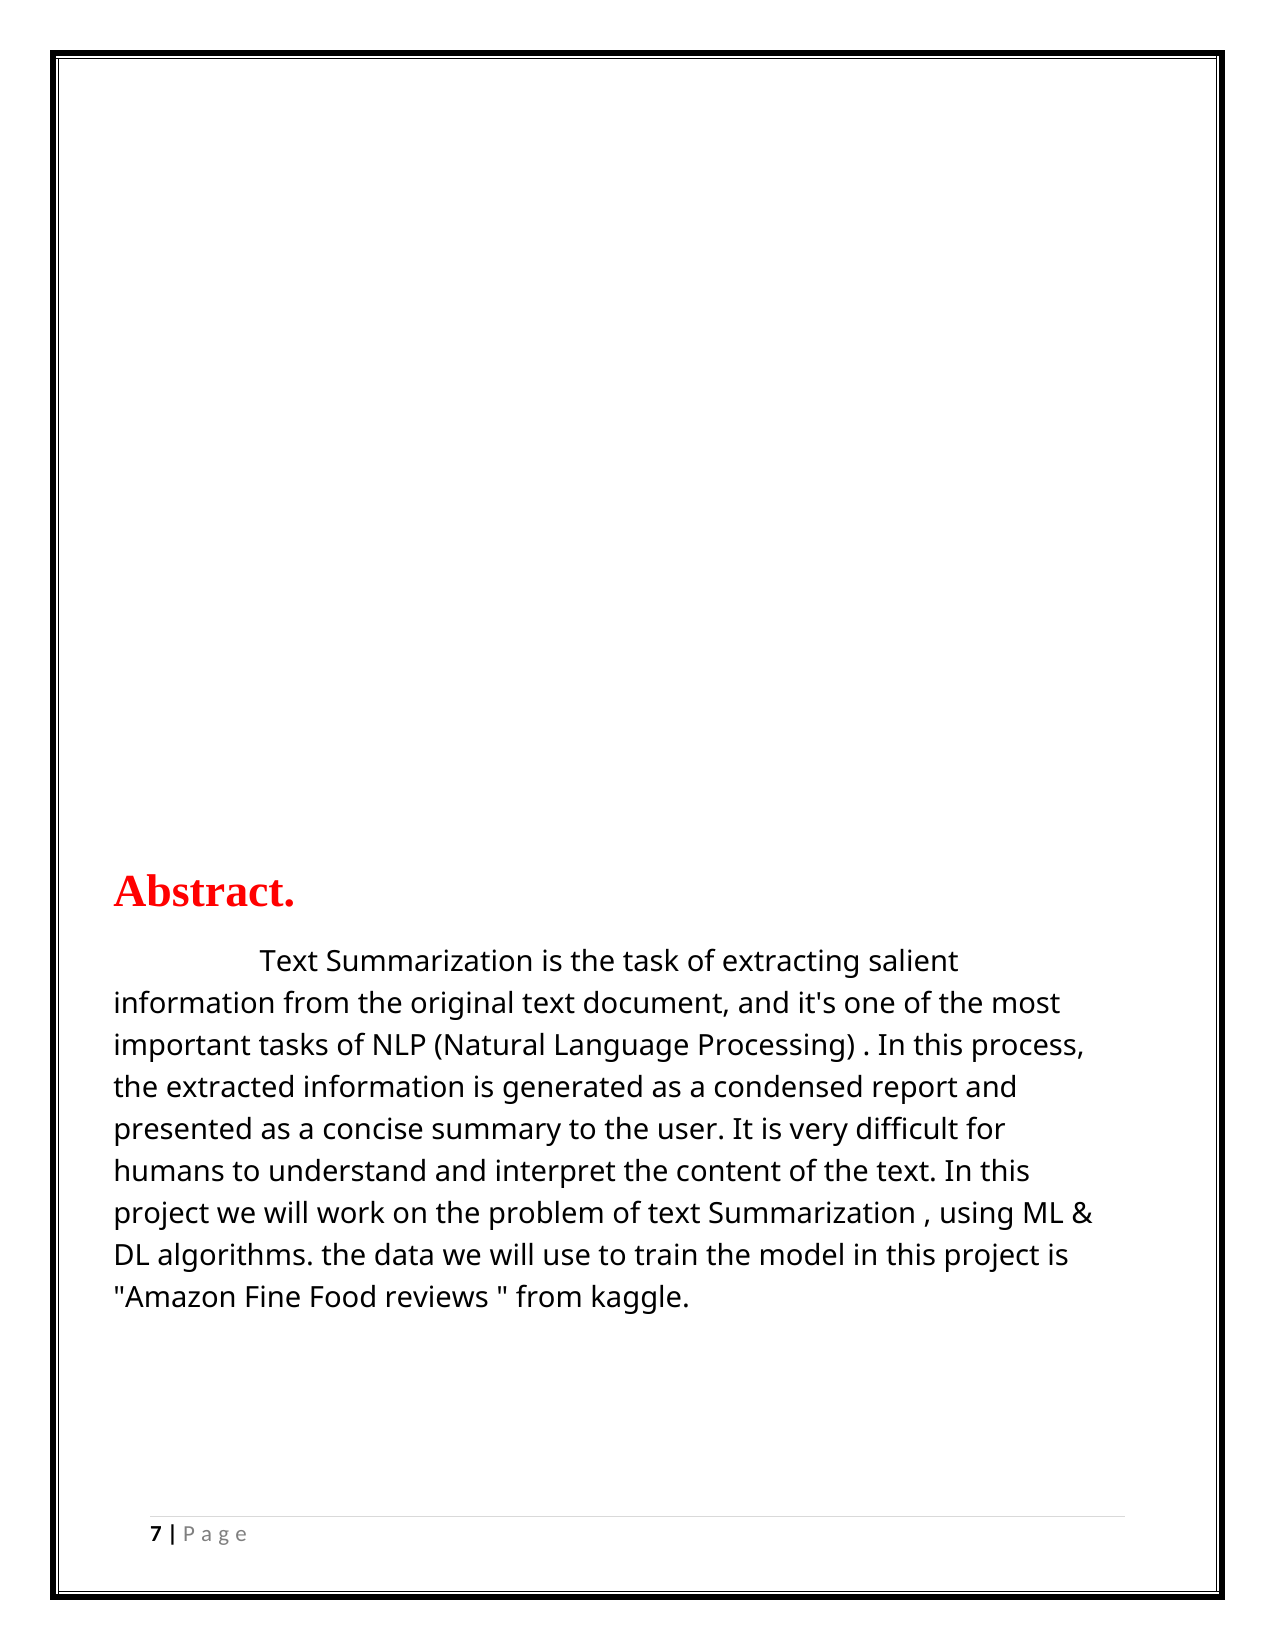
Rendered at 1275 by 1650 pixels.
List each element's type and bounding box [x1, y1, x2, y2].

table_header [113, 150, 1125, 1500]
